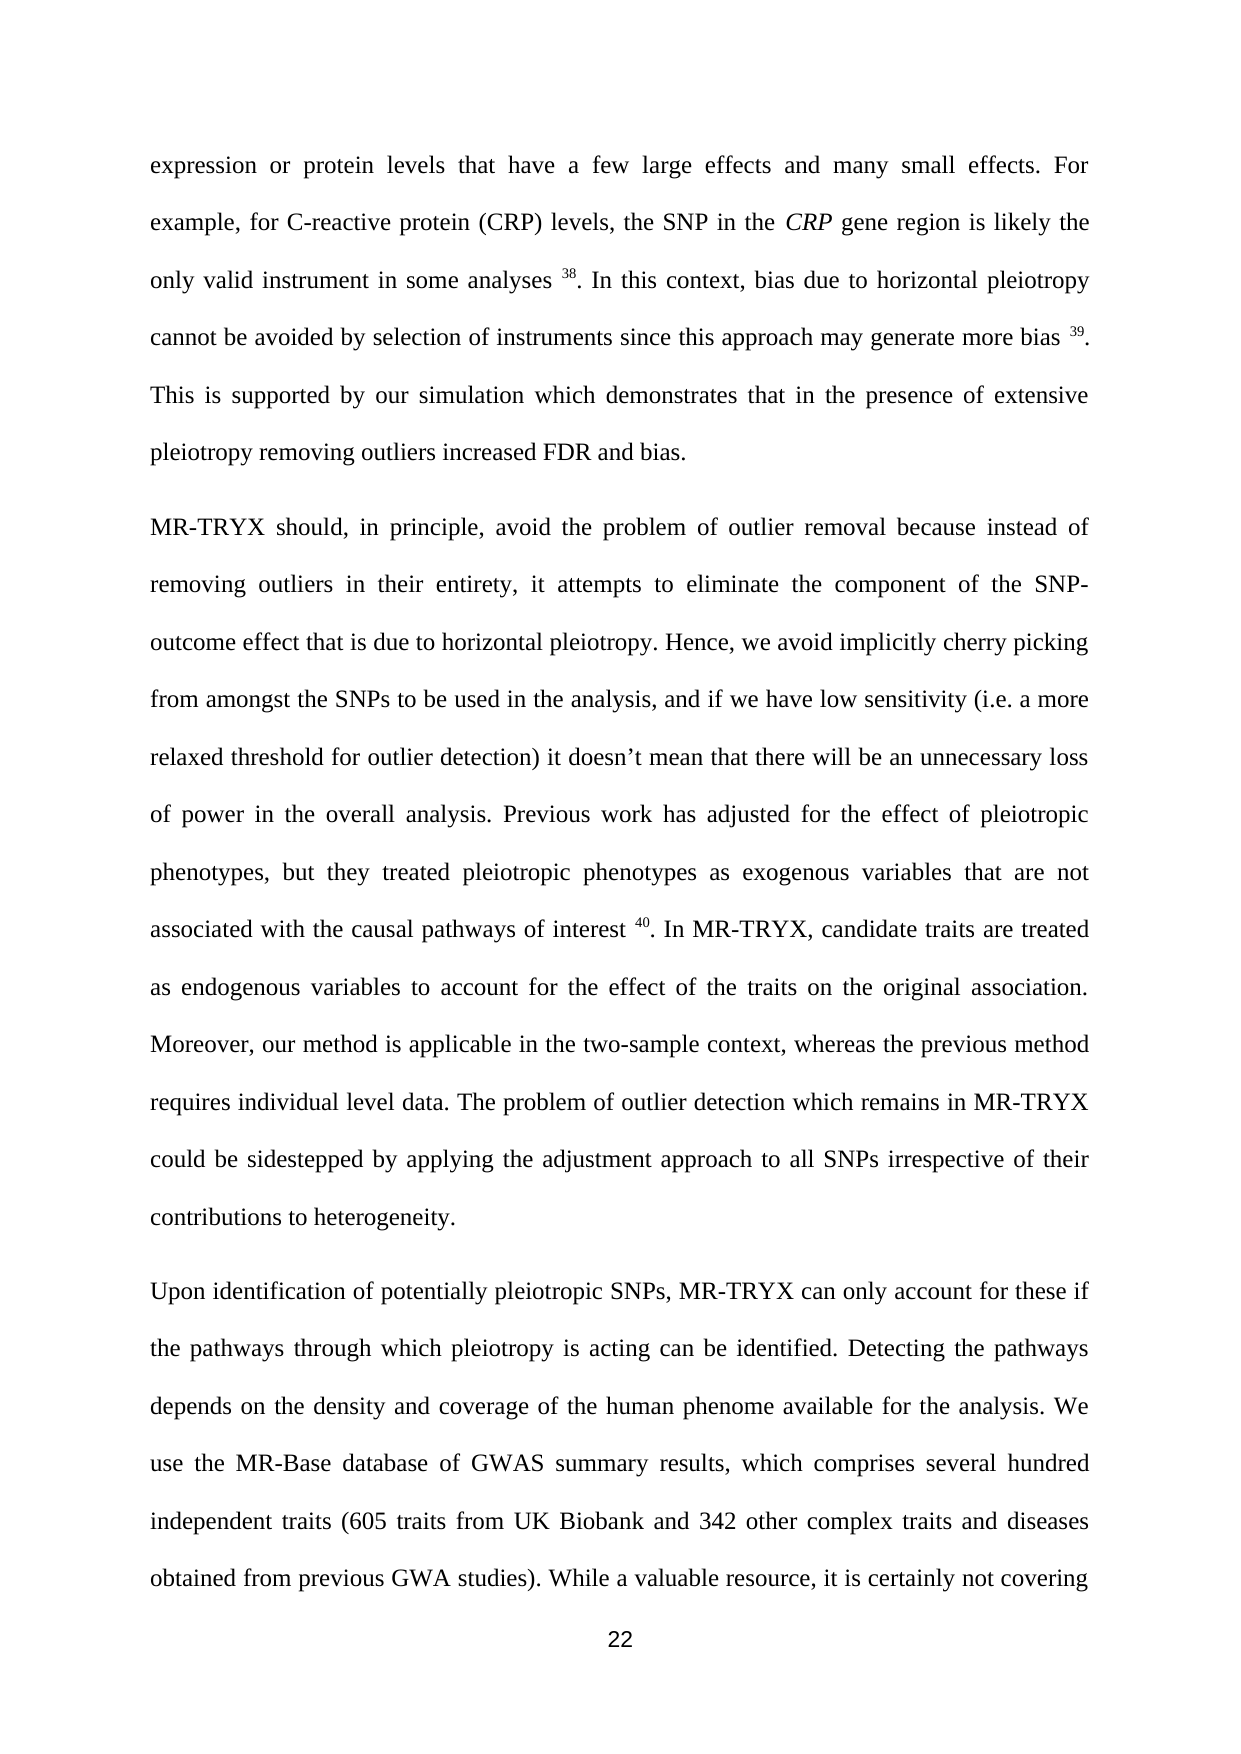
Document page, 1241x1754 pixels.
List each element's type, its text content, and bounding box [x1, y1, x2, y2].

text MR-TRYX should, in principle, avoid the problem of outlier removal because instead of removing outliers in their entirety, it attempts to eliminate the component of the SNP-outcome effect that is due to horizontal pleiotropy. Hence, we avoid implicitly cherry picking from amongst the SNPs to be used in the analysis, and if we have low sensitivity (i.e. a more relaxed threshold for outlier detection) it doesn’t mean that there will be an unnecessary loss of power in the overall analysis. Previous work has adjusted for the effect of pleiotropic phenotypes, but they treated pleiotropic phenotypes as exogenous variables that are not associated with the causal pathways of interest 40. In MR-TRYX, candidate traits are treated as endogenous variables to account for the effect of the traits on the original association. Moreover, our method is applicable in the two-sample context, whereas the previous method requires individual level data. The problem of outlier detection which remains in MR-TRYX could be sidestepped by applying the adjustment approach to all SNPs irrespective of their contributions to heterogeneity. [150, 512, 1090, 1230]
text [150, 150, 1090, 466]
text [150, 1276, 1090, 1592]
